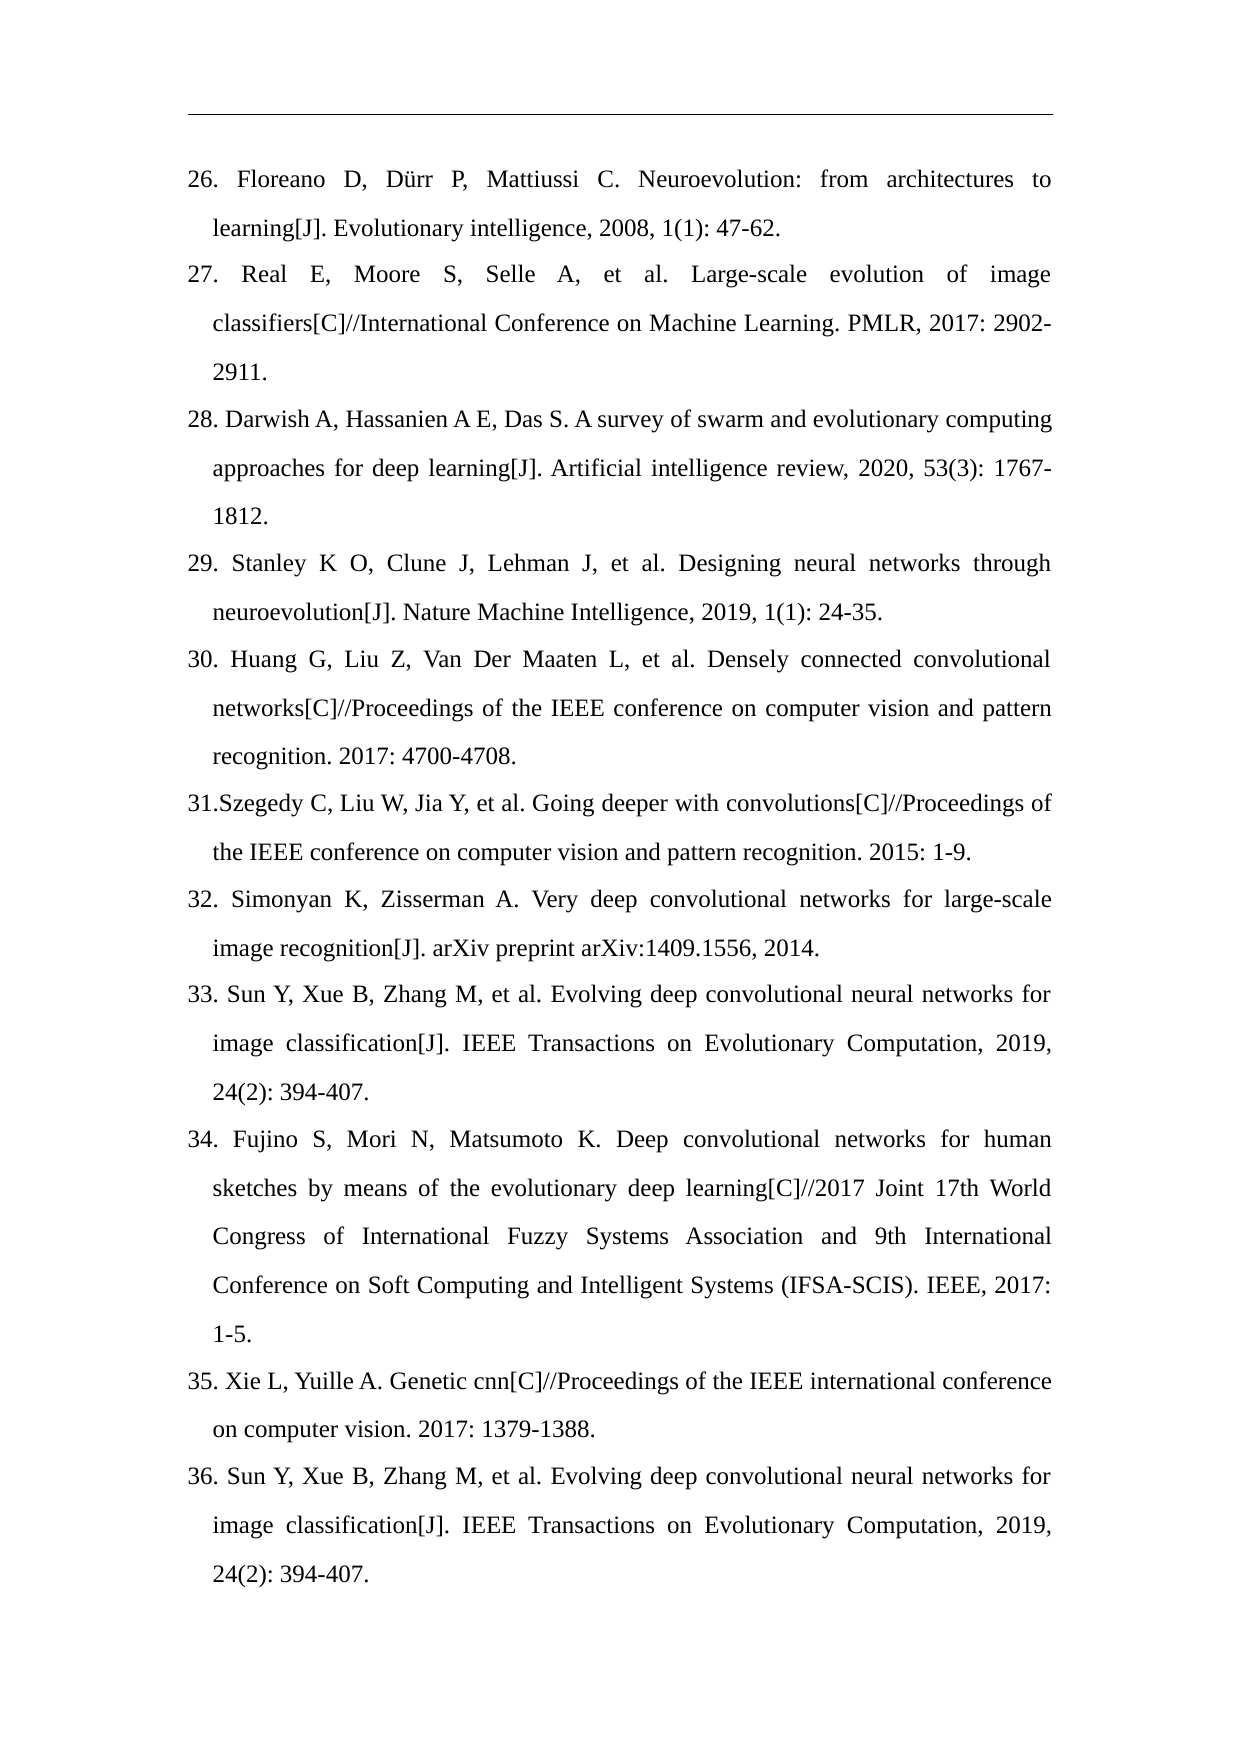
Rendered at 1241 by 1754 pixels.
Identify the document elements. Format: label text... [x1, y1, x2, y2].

text 32. Simonyan K, Zisserman A. Very deep convolutional networks for large-scale image recognition[J]. arXiv preprint arXiv:1409.1556, 2014. [187, 882, 1053, 963]
text 30. Huang G, Liu Z, Van Der Maaten L, et al. Densely connected convolutional networks[C]//Proceedings of the IEEE conference on computer vision and pattern recognition. 2017: 4700-4708. [187, 642, 1053, 772]
text 36. Sun Y, Xue B, Zhang M, et al. Evolving deep convolutional neural networks for image classification[J]. IEEE Transactions on Evolutionary Computation, 2019, 24(2): 394-407. [187, 1459, 1053, 1589]
text 34. Fujino S, Mori N, Matsumoto K. Deep convolutional networks for human sketches by means of the evolutionary deep learning[C]//2017 Joint 17th World Congress of International Fuzzy Systems Association and 9th International Conference on Soft Computing and Intelligent Systems (IFSA-SCIS). IEEE, 2017: 1-5. [187, 1122, 1053, 1349]
text 29. Stanley K O, Clune J, Lehman J, et al. Designing neural networks through neuroevolution[J]. Nature Machine Intelligence, 2019, 1(1): 24-35. [187, 546, 1053, 628]
text 28. Darwish A, Hassanien A E, Das S. A survey of swarm and evolutionary computing approaches for deep learning[J]. Artificial intelligence review, 2020, 53(3): 1767-1812. [187, 402, 1053, 532]
text 33. Sun Y, Xue B, Zhang M, et al. Evolving deep convolutional neural networks for image classification[J]. IEEE Transactions on Evolutionary Computation, 2019, 24(2): 394-407. [187, 978, 1053, 1108]
text 26. Floreano D, Dürr P, Mattiussi C. Neuroevolution: from architectures to learning[J]. Evolutionary intelligence, 2008, 1(1): 47-62. [187, 162, 1053, 243]
text 31.Szegedy C, Liu W, Jia Y, et al. Going deeper with convolutions[C]//Proceedings of the IEEE conference on computer vision and pattern recognition. 2015: 1-9. [187, 786, 1053, 868]
text 27. Real E, Moore S, Selle A, et al. Large-scale evolution of image classifiers[C]//International Conference on Machine Learning. PMLR, 2017: 2902-2911. [187, 258, 1053, 388]
text 35. Xie L, Yuille A. Genetic cnn[C]//Proceedings of the IEEE international conference on computer vision. 2017: 1379-1388. [187, 1364, 1053, 1445]
